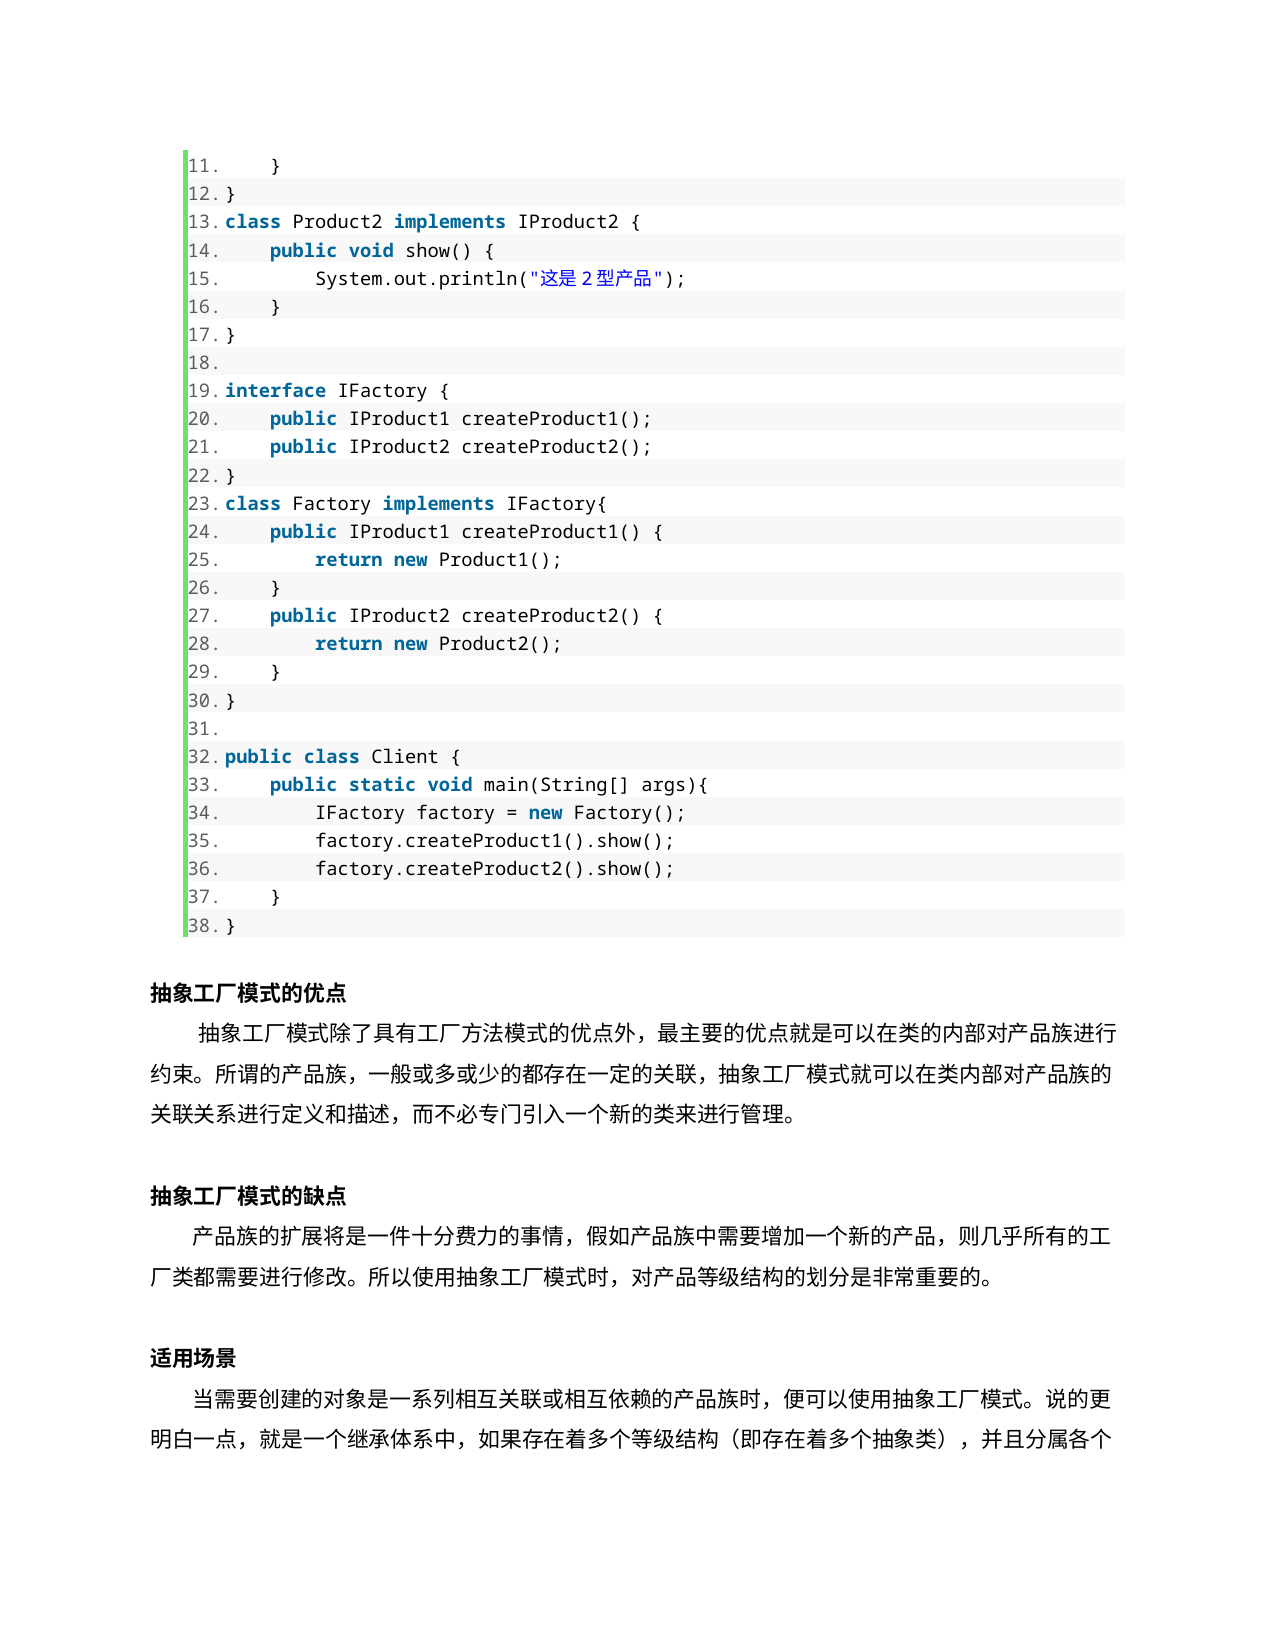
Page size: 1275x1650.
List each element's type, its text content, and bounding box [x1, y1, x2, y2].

text 抽象工厂模式的缺点 [150, 1170, 1125, 1210]
text 抽象工厂模式的优点 [150, 967, 1125, 1007]
list class Product2 implements IProduct2 { [188, 206, 1125, 234]
text 产品族的扩展将是一件十分费力的事情，假如产品族中需要增加一个新的产品，则几乎所有的工厂类都需要进行修改。所以使用抽象工厂模式时，对产品等级结构的划分是非常重要的。 [150, 1210, 1125, 1292]
list } [188, 459, 1125, 487]
text 抽象工厂模式除了具有工厂方法模式的优点外，最主要的优点就是可以在类的内部对产品族进行约束。所谓的产品族，一般或多或少的都存在一定的关联，抽象工厂模式就可以在类内部对产品族的关联关系进行定义和描述，而不必专门引入一个新的类来进行管理。 [150, 1007, 1125, 1129]
list public static void main(String[] args){ [188, 769, 1125, 797]
list } [188, 572, 1125, 600]
list factory.createProduct2().show(); [188, 853, 1125, 881]
list public IProduct1 createProduct1(); [188, 403, 1125, 431]
list public IProduct2 createProduct2(); [188, 431, 1125, 459]
list } [188, 909, 1125, 937]
list } [188, 178, 1125, 206]
list public void show() { [188, 234, 1125, 262]
list System.out.println("这是2型产品"); [188, 262, 1125, 291]
list IFactory factory = new Factory(); [188, 797, 1125, 825]
text 适用场景 [150, 1332, 1125, 1373]
list } [188, 684, 1125, 712]
list class Factory implements IFactory{ [188, 487, 1125, 516]
list } [188, 656, 1125, 684]
list public IProduct1 createProduct1() { [188, 516, 1125, 544]
list return new Product2(); [188, 628, 1125, 656]
list } [188, 319, 1125, 347]
list factory.createProduct1().show(); [188, 825, 1125, 853]
list interface IFactory { [188, 375, 1125, 403]
list } [188, 881, 1125, 909]
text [150, 1373, 1125, 1454]
list public class Client { [188, 741, 1125, 769]
list } [188, 291, 1125, 319]
list public IProduct2 createProduct2() { [188, 600, 1125, 628]
list } [188, 150, 1125, 178]
list return new Product1(); [188, 544, 1125, 572]
